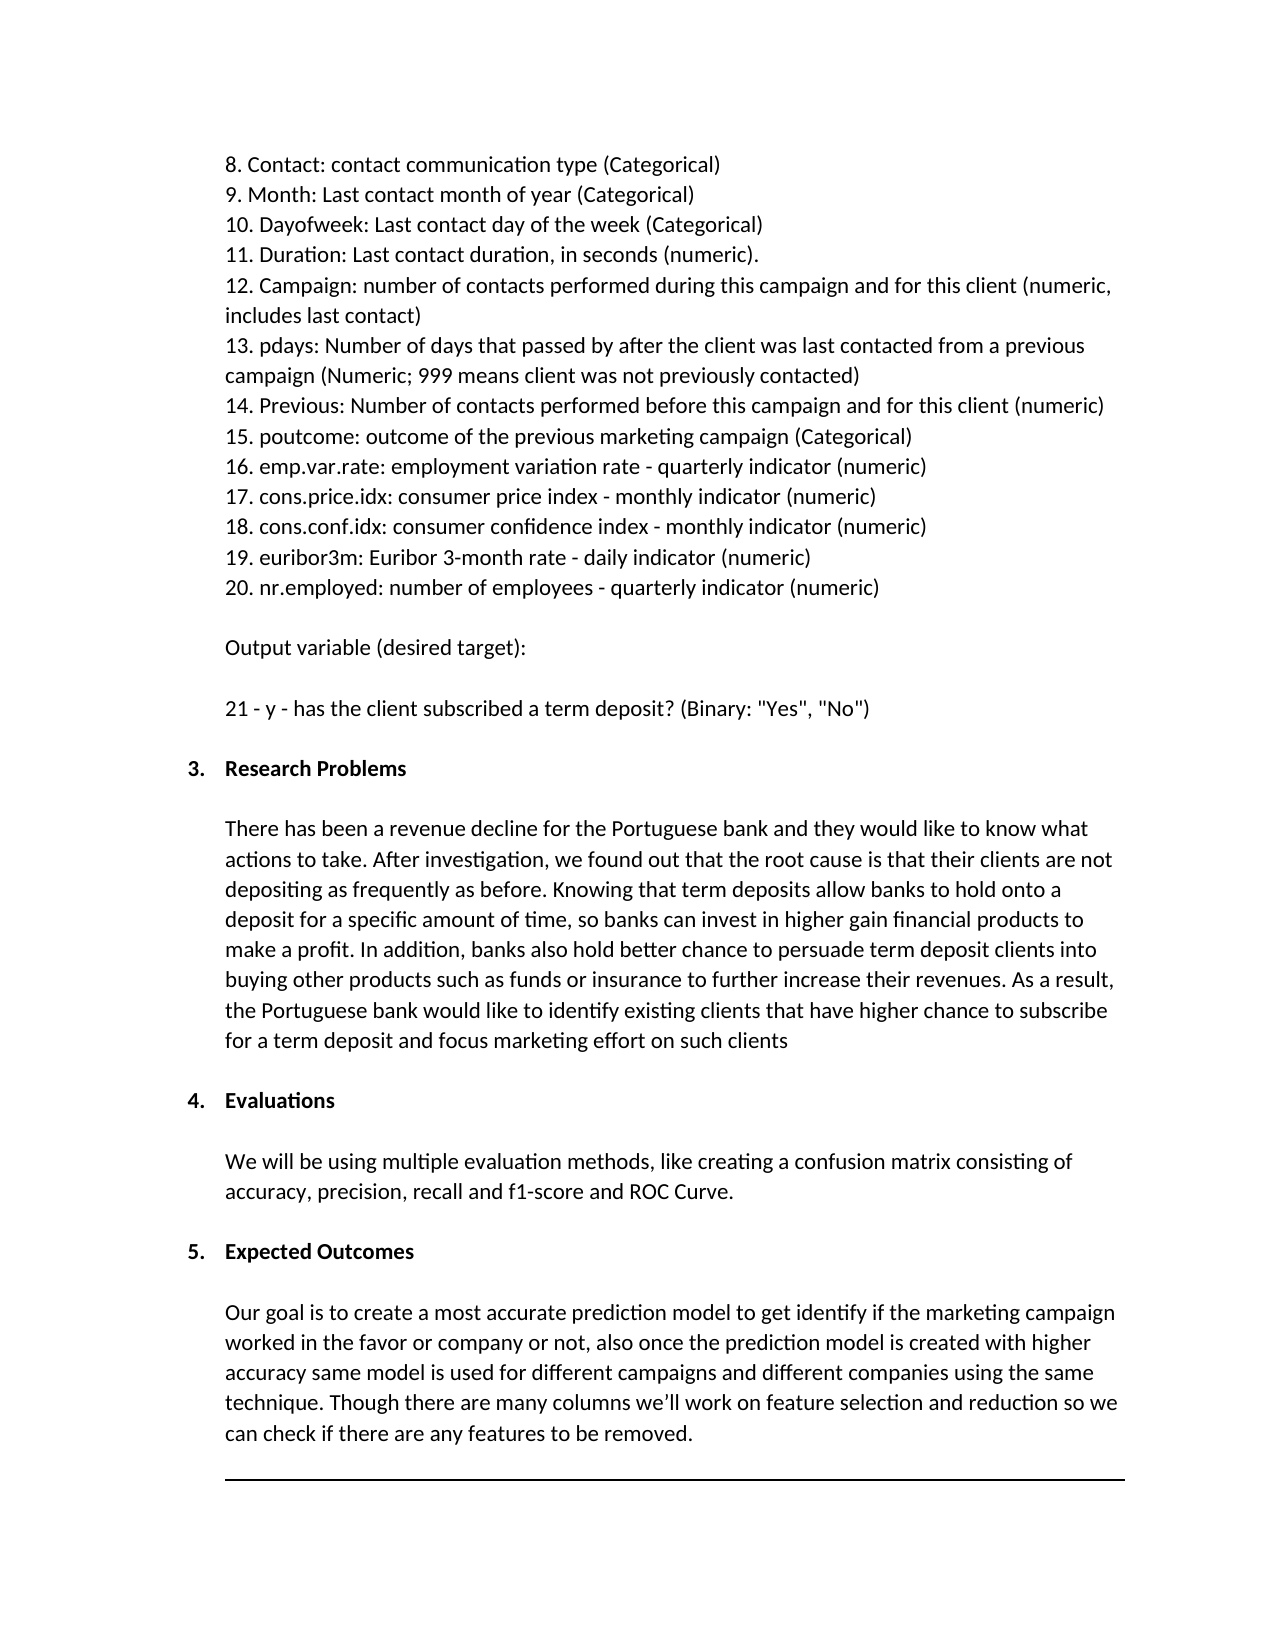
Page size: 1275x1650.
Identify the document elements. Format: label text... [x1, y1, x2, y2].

list Evaluations [187, 1086, 1125, 1114]
list Expected Outcomes [187, 1237, 1125, 1266]
list 21 - y - has the client subscribed a term deposit? (Binary: "Yes", "No") [225, 694, 1125, 722]
list 12. Campaign: number of contacts performed during this campaign and for this client (numeric, includes last contact) [225, 271, 1125, 329]
list Output variable (desired target): [225, 633, 1125, 661]
list 8. Contact: contact communication type (Categorical) [225, 150, 1125, 178]
list Research Problems [187, 754, 1125, 782]
list 17. cons.price.idx: consumer price index - monthly indicator (numeric) [225, 482, 1125, 510]
list Our goal is to create a most accurate prediction model to get identify if the marketing campaign worked in the favor or company or not, also once the prediction model is created with higher accuracy same model is used for different campaigns and different companies using the same technique. Though there are many columns we’ll work on feature selection and reduction so we can check if there are any features to be removed. [225, 1298, 1125, 1447]
list 15. poutcome: outcome of the previous marketing campaign (Categorical) [225, 422, 1125, 450]
list 20. nr.employed: number of employees - quarterly indicator (numeric) [225, 573, 1125, 601]
list 9. Month: Last contact month of year (Categorical) [225, 180, 1125, 208]
list 13. pdays: Number of days that passed by after the client was last contacted from a previous campaign (Numeric; 999 means client was not previously contacted) [225, 331, 1125, 389]
list 10. Dayofweek: Last contact day of the week (Categorical) [225, 210, 1125, 238]
list There has been a revenue decline for the Portuguese bank and they would like to know what actions to take. After investigation, we found out that the root cause is that their clients are not depositing as frequently as before. Knowing that term deposits allow banks to hold onto a deposit for a specific amount of time, so banks can invest in higher gain financial products to make a profit. In addition, banks also hold better chance to persuade term deposit clients into buying other products such as funds or insurance to further increase their revenues. As a result, the Portuguese bank would like to identify existing clients that have higher chance to subscribe for a term deposit and focus marketing effort on such clients [225, 814, 1125, 1054]
list 18. cons.conf.idx: consumer confidence index - monthly indicator (numeric) [225, 512, 1125, 541]
list 16. emp.var.rate: employment variation rate - quarterly indicator (numeric) [225, 452, 1125, 480]
list 14. Previous: Number of contacts performed before this campaign and for this client (numeric) [225, 392, 1125, 420]
list We will be using multiple evaluation methods, like creating a confusion matrix consisting of accuracy, precision, recall and f1-score and ROC Curve. [225, 1147, 1125, 1205]
list 11. Duration: Last contact duration, in seconds (numeric). [225, 241, 1125, 269]
list 19. euribor3m: Euribor 3-month rate - daily indicator (numeric) [225, 543, 1125, 571]
